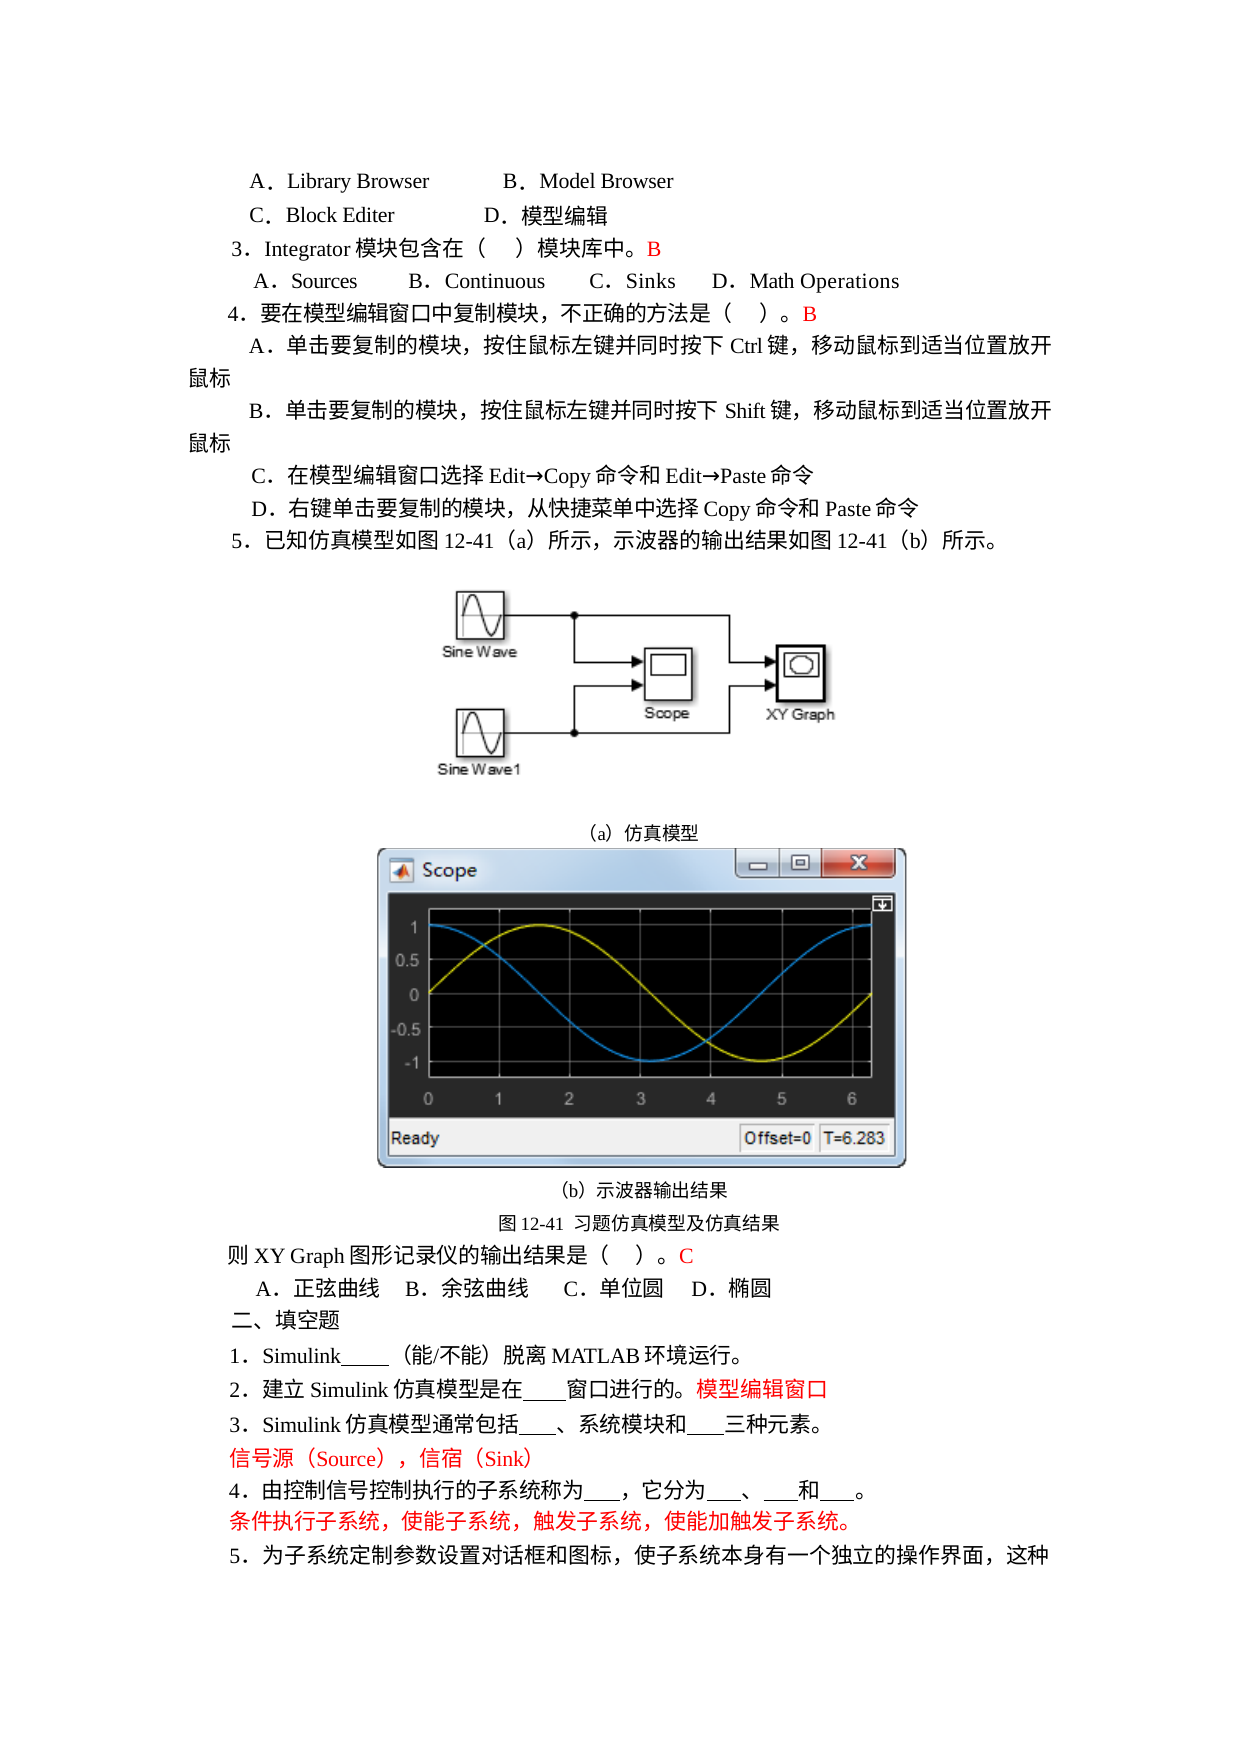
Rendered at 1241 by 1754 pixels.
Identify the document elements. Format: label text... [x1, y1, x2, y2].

text 5．已知仿真模型如图12-41（a）所示，示波器的输出结果如图12-41（b）所示。 [187, 523, 1053, 556]
text 1．Simulink （能/不能）脱离MATLAB环境运行。 [187, 1336, 1053, 1370]
text C．在模型编辑窗口选择Edit→Copy命令和Edit→Paste命令 [187, 458, 1053, 491]
text A．单击要复制的模块，按住鼠标左键并同时按下Ctrl键，移动鼠标到适当位置放开鼠标 [187, 328, 1053, 393]
text 条件执行子系统，使能子系统，触发子系统，使能加触发子系统。 [187, 1504, 1053, 1536]
text B．单击要复制的模块，按住鼠标左键并同时按下Shift键，移动鼠标到适当位置放开鼠标 [187, 393, 1053, 458]
text A．正弦曲线 B．余弦曲线 C．单位圆 D．椭圆 [187, 1271, 1053, 1303]
text A．Library Browser B．Model Browser [228, 162, 1053, 196]
text C．Block Editer D．模型编辑 [228, 196, 1053, 231]
text 4．由控制信号控制执行的子系统称为 ，它分为 、 和 。 [187, 1473, 1053, 1504]
text 3．Integrator模块包含在（ ）模块库中。B [187, 231, 1053, 263]
text （b）示波器输出结果 [187, 1173, 1053, 1206]
picture [377, 848, 907, 1168]
text 3．Simulink仿真模型通常包括 、系统模块和 三种元素。 [187, 1404, 1053, 1438]
text 二、填空题 [187, 1303, 1053, 1336]
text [187, 1536, 1053, 1570]
picture [414, 571, 869, 800]
text 则XY Graph图形记录仪的输出结果是（ ）。C [187, 1238, 1053, 1271]
text （a）仿真模型 [187, 816, 1053, 848]
text 4．要在模型编辑窗口中复制模块，不正确的方法是（ ）。B [187, 296, 1053, 328]
text 2．建立Simulink仿真模型是在 窗口进行的。模型编辑窗口 [187, 1370, 1053, 1404]
text A．Sources B．Continuous C．Sinks D．Math Operations [187, 263, 1053, 296]
text 图12-41 习题仿真模型及仿真结果 [187, 1206, 1053, 1238]
text D．右键单击要复制的模块，从快捷菜单中选择Copy命令和Paste命令 [187, 491, 1053, 523]
text 信号源（Source），信宿（Sink） [187, 1438, 1053, 1473]
